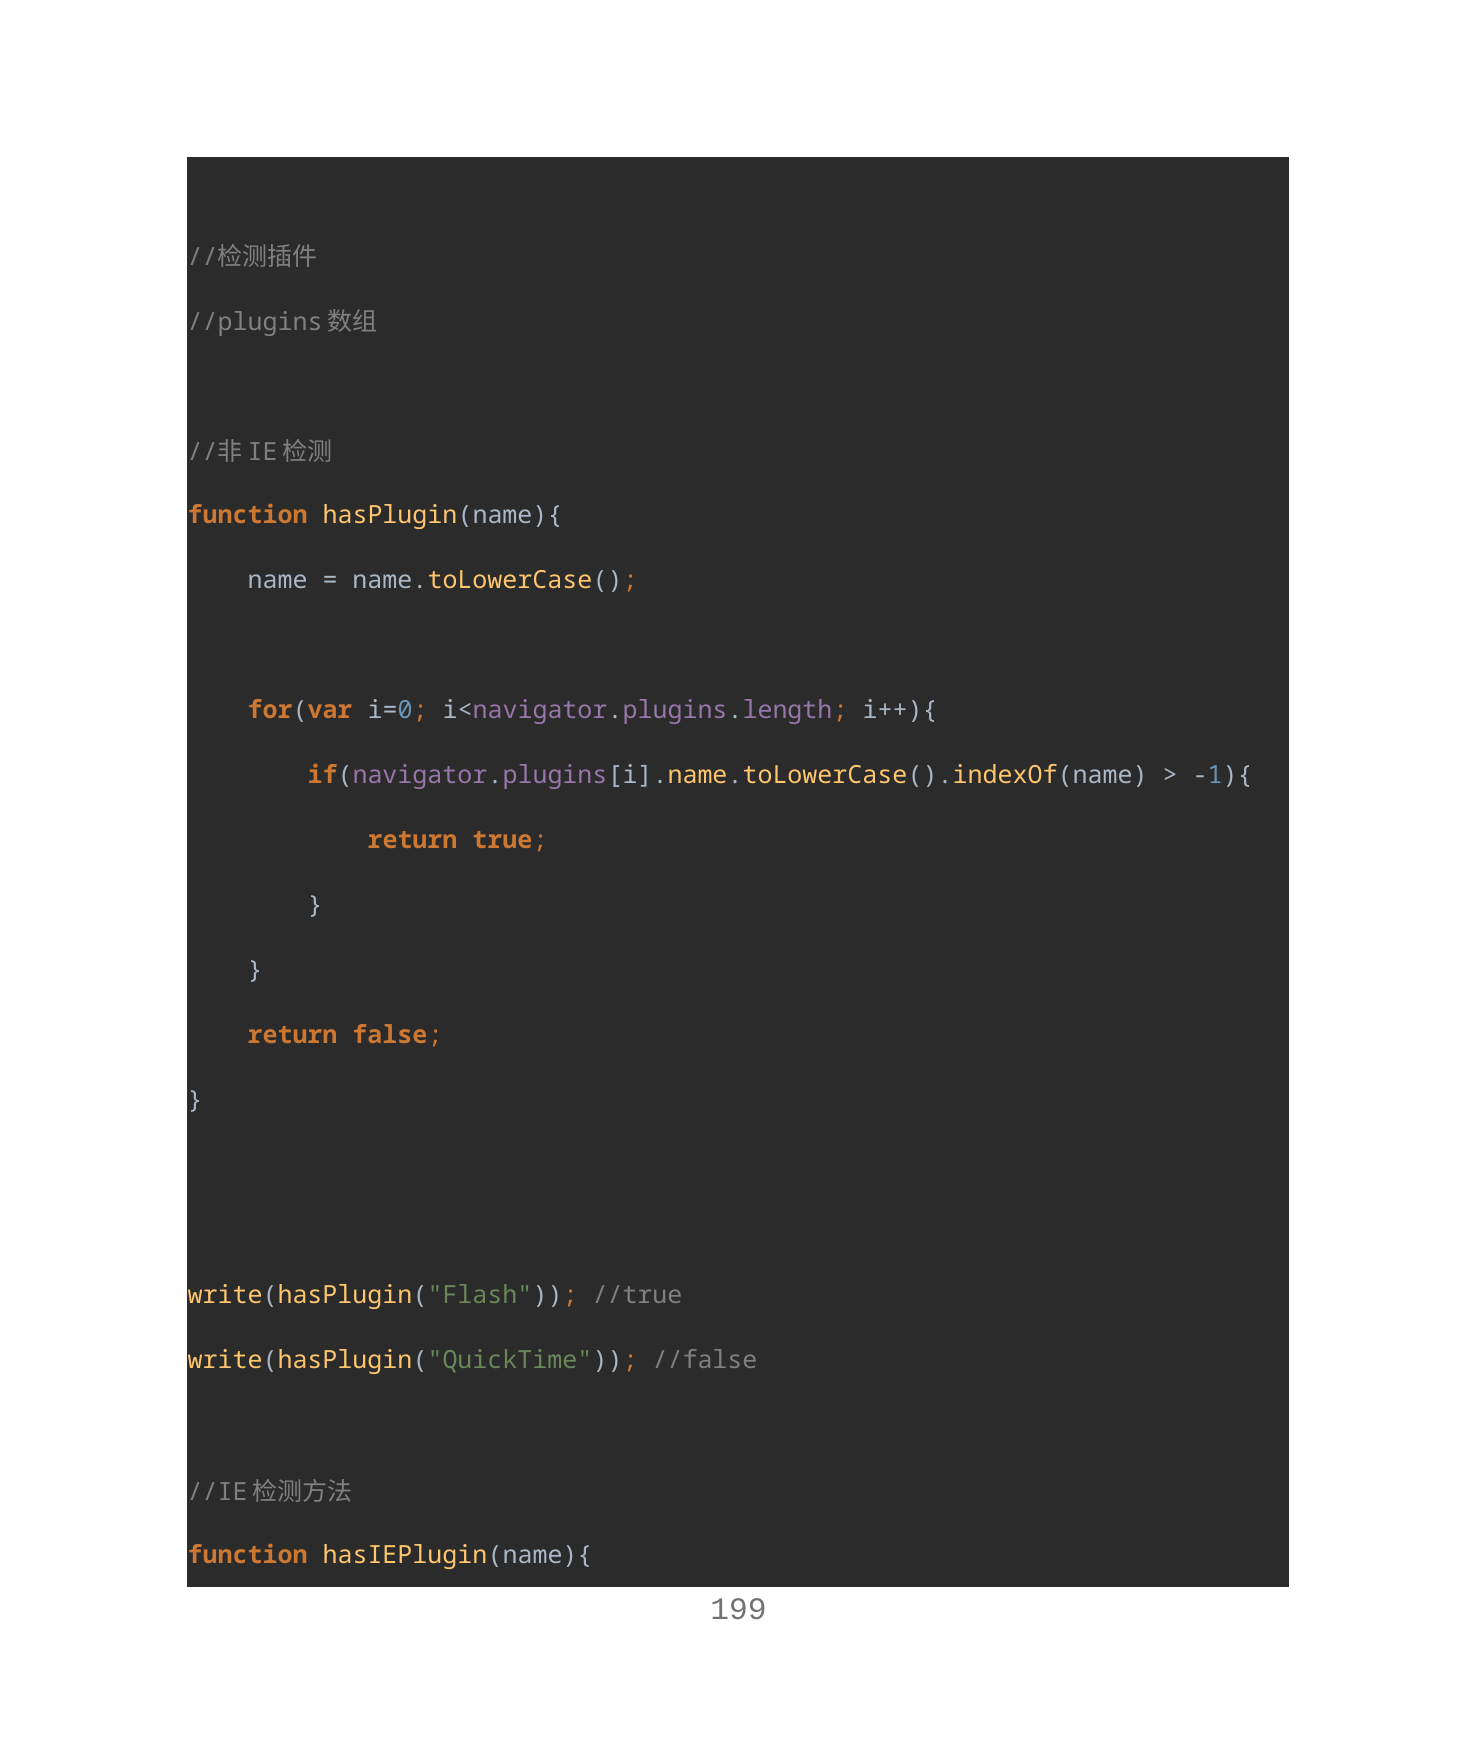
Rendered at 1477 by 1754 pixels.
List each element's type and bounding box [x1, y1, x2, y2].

text [187, 157, 1289, 1587]
